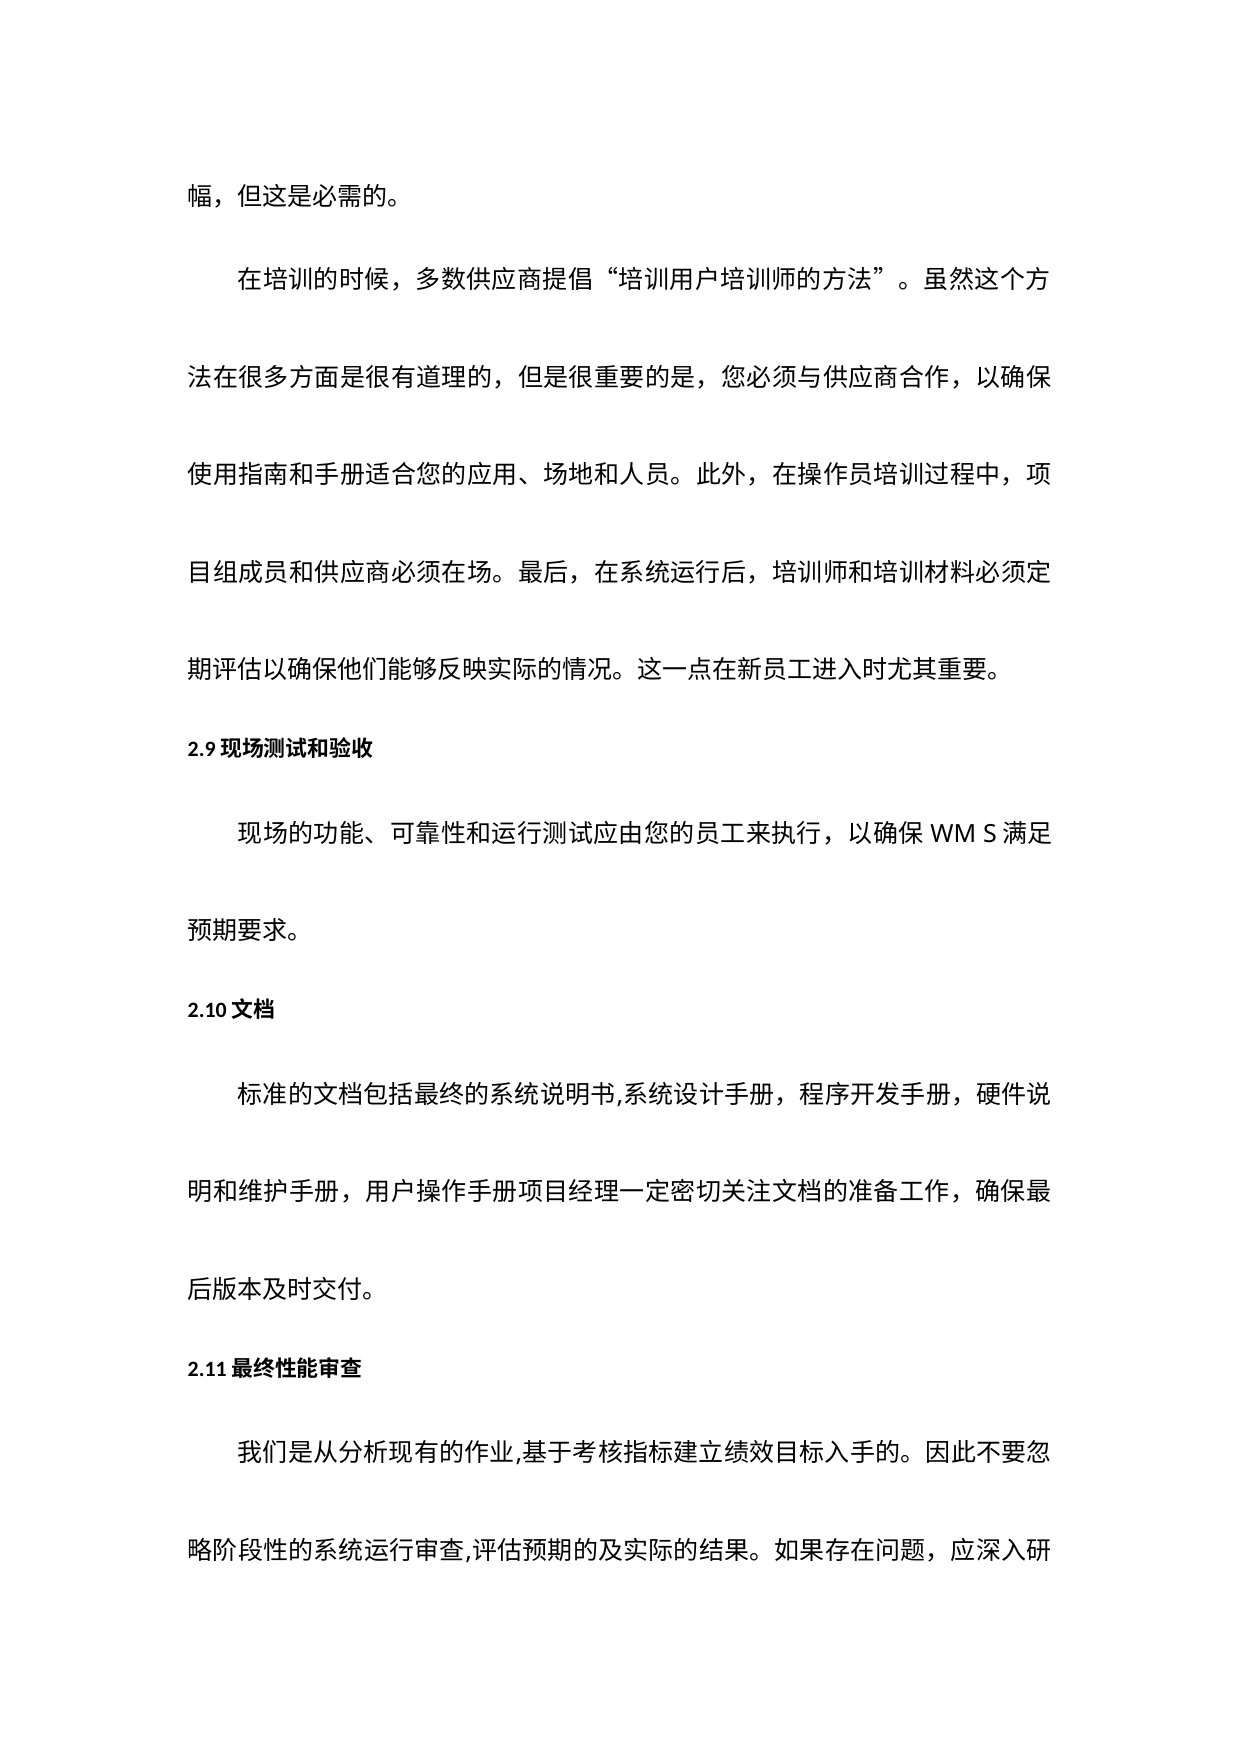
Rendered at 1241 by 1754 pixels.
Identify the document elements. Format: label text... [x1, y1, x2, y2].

subtitle 2.10文档 [187, 992, 1053, 1024]
text 现场的功能、可靠性和运行测试应由您的员工来执行，以确保WM S满足预期要求。 [187, 799, 1053, 961]
text 在培训的时候，多数供应商提倡“培训用户培训师的方法”。虽然这个方法在很多方面是很有道理的，但是很重要的是，您必须与供应商合作，以确保使用指南和手册适合您的应用、场地和人员。此外，在操作员培训过程中，项目组成员和供应商必须在场。最后，在系统运行后，培训师和培训材料必须定期评估以确保他们能够反映实际的情况。这一点在新员工进入时尤其重要。 [187, 245, 1053, 700]
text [187, 1418, 1053, 1581]
subtitle 2.9现场测试和验收 [187, 731, 1053, 763]
subtitle 2.11最终性能审查 [187, 1351, 1053, 1383]
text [187, 162, 1053, 227]
text 标准的文档包括最终的系统说明书,系统设计手册，程序开发手册，硬件说明和维护手册，用户操作手册项目经理一定密切关注文档的准备工作，确保最后版本及时交付。 [187, 1060, 1053, 1320]
